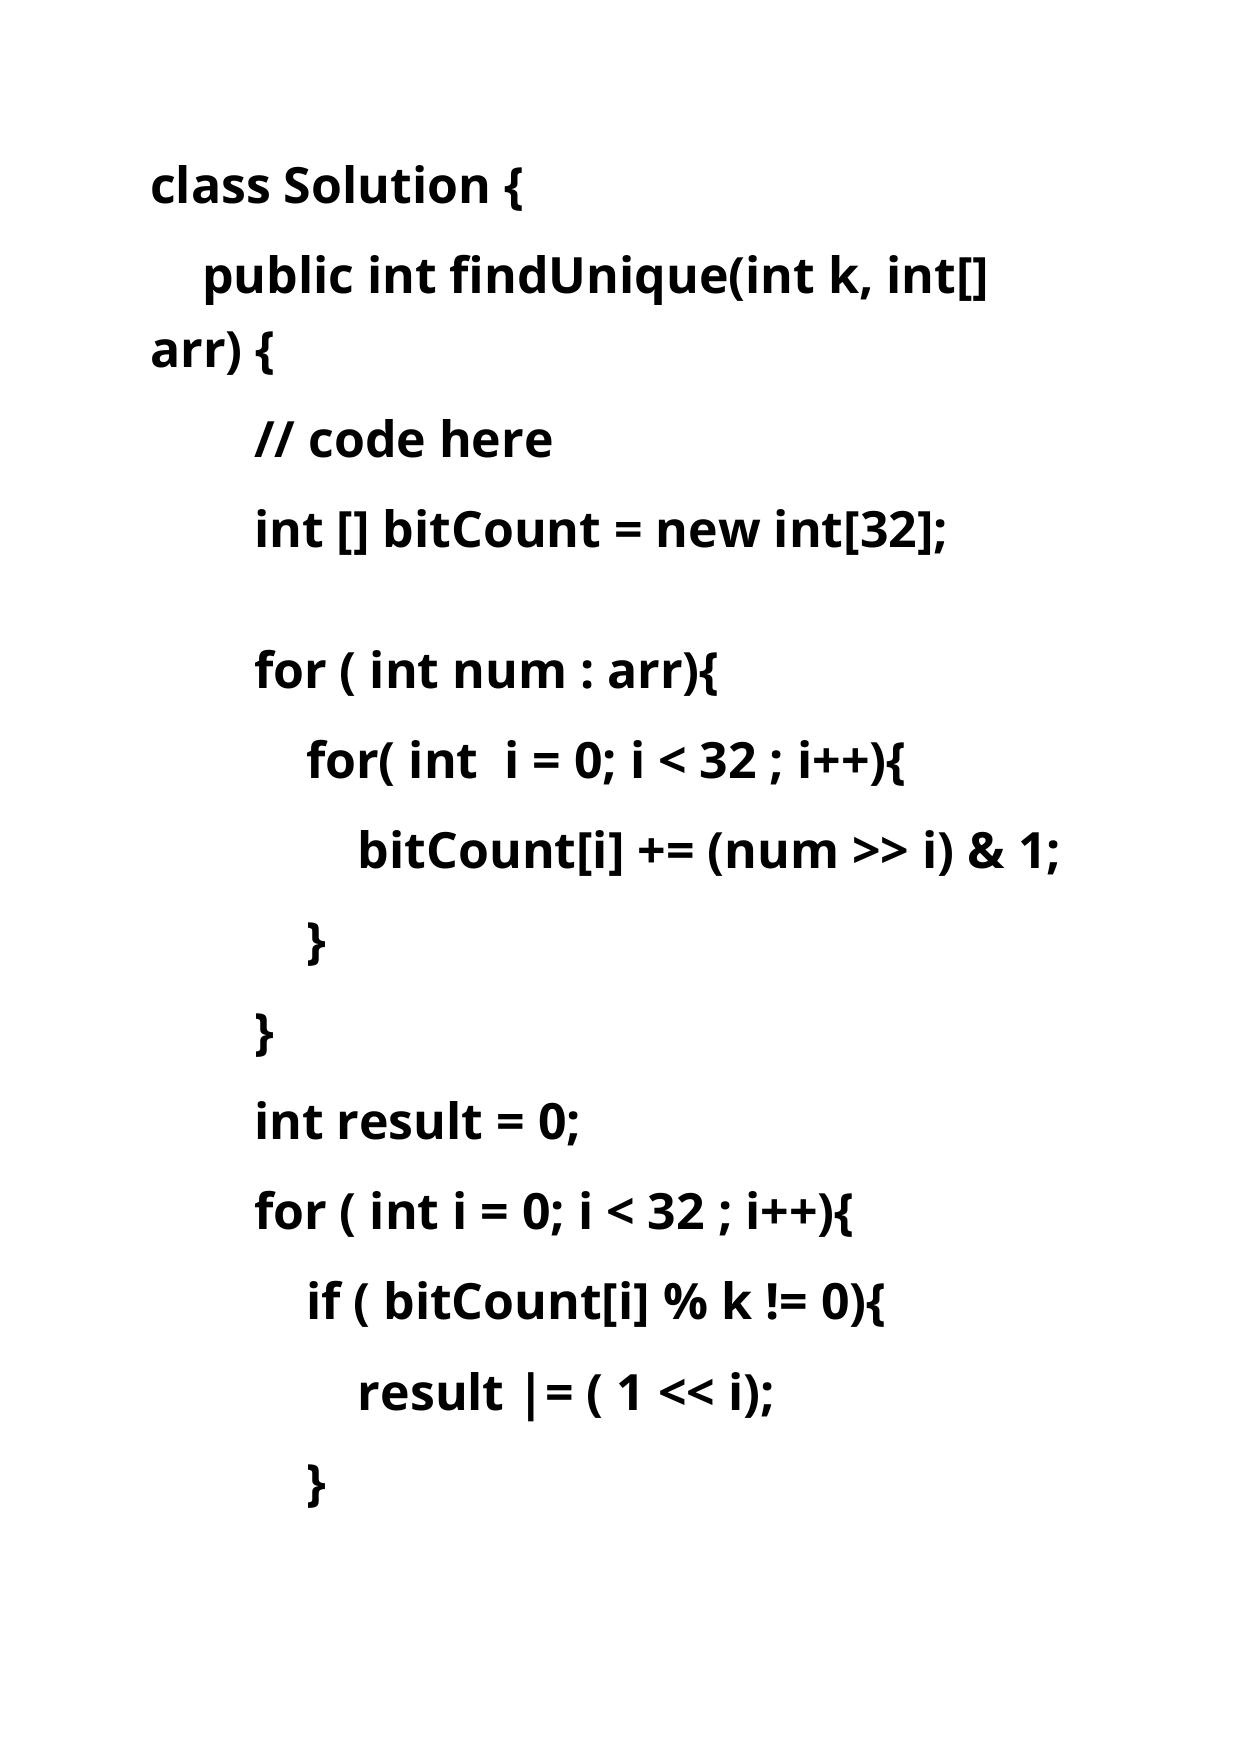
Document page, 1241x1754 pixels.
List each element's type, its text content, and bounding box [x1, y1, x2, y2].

text for ( int i = 0; i < 32 ; i++){ [150, 1176, 1090, 1244]
text int [] bitCount = new int[32]; [150, 494, 1090, 562]
text result |= ( 1 << i); [150, 1356, 1090, 1424]
text if ( bitCount[i] % k != 0){ [150, 1266, 1090, 1334]
text int result = 0; [150, 1086, 1090, 1154]
text for( int i = 0; i < 32 ; i++){ [150, 725, 1090, 793]
text public int findUnique(int k, int[] arr) { [150, 240, 1090, 382]
text } [150, 996, 1090, 1064]
text } [150, 1447, 1090, 1515]
text } [150, 905, 1090, 973]
text class Solution { [150, 150, 1090, 218]
text for ( int num : arr){ [150, 635, 1090, 703]
text bitCount[i] += (num >> i) & 1; [150, 815, 1090, 883]
text // code here [150, 404, 1090, 472]
